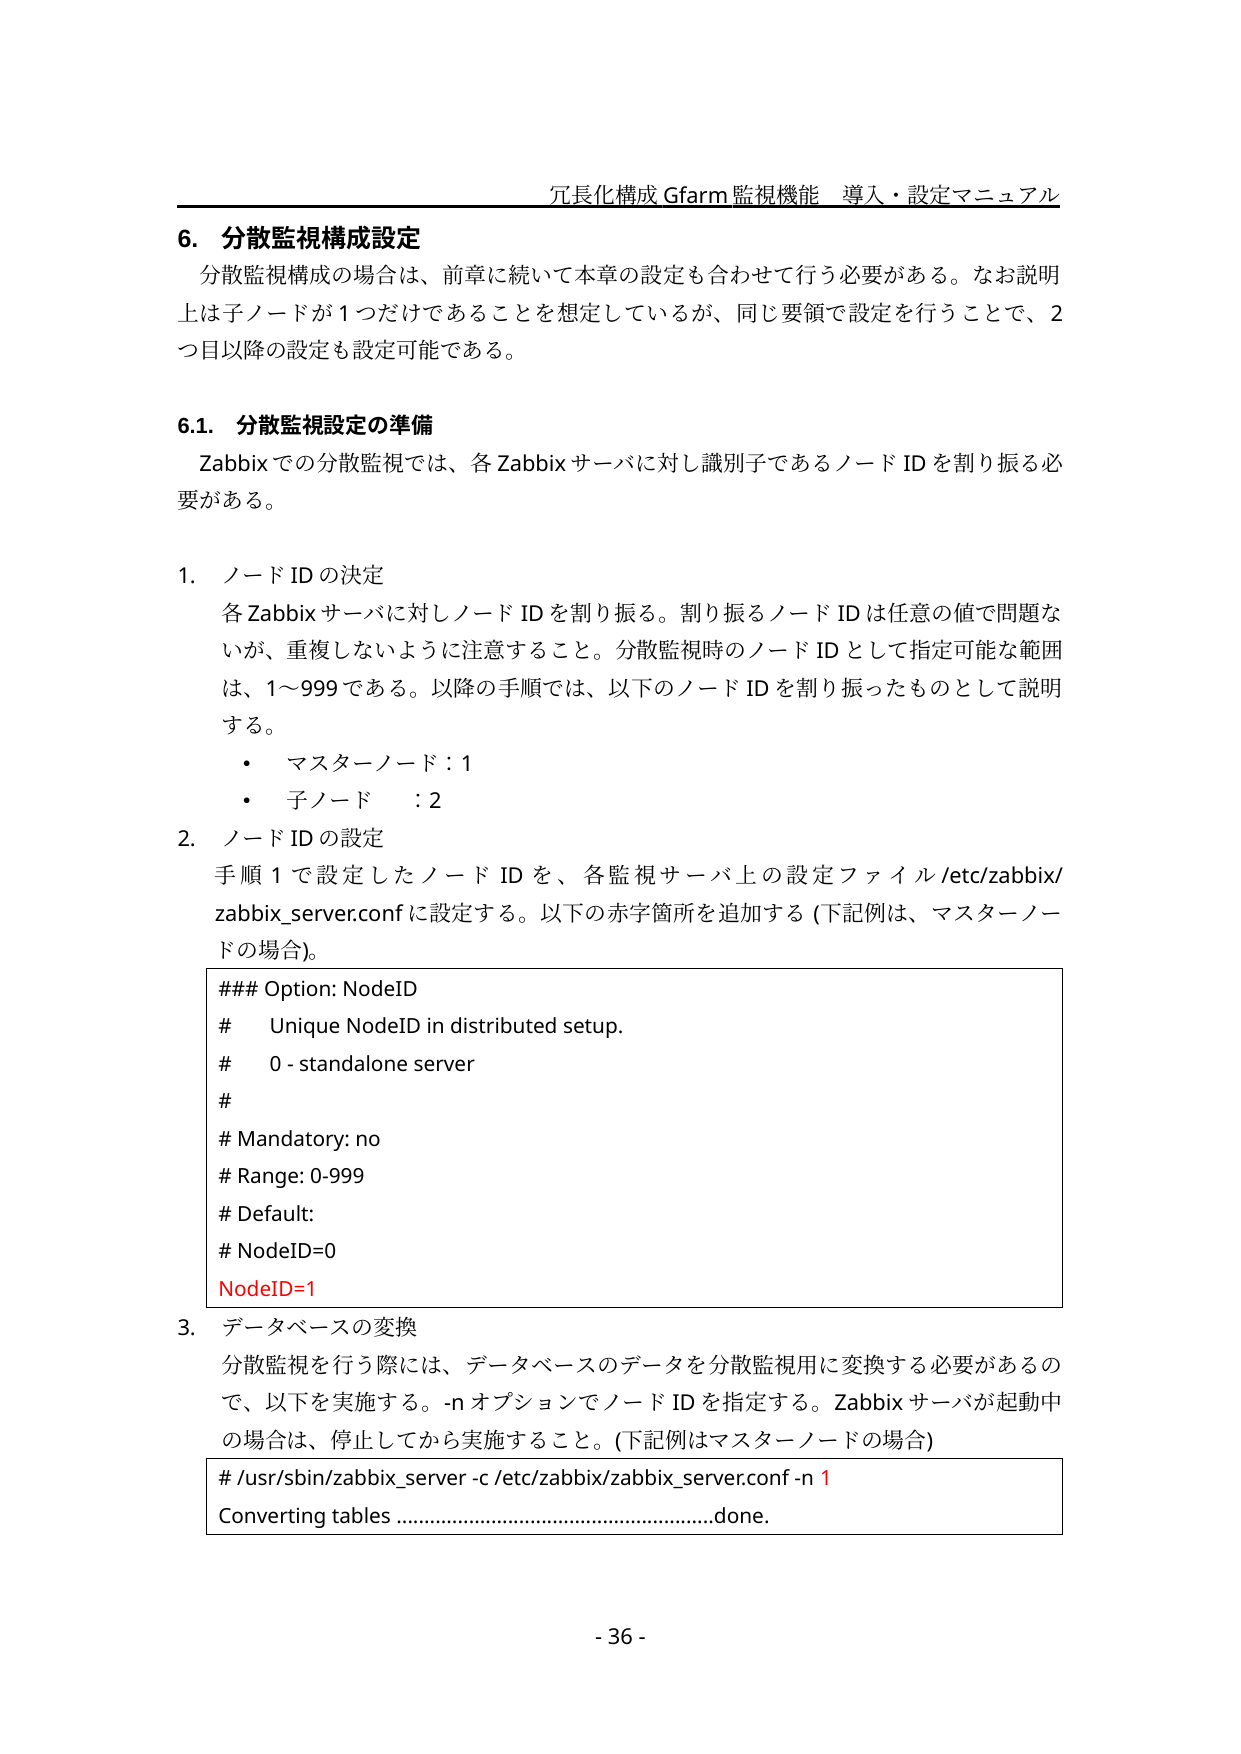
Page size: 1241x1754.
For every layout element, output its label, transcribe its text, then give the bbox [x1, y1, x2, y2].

list 子ノード ：2 [243, 781, 1063, 818]
text Zabbixでの分散監視では、各Zabbixサーバに対し識別子であるノードIDを割り振る必要がある。 [177, 443, 1063, 518]
list マスターノード：1 [243, 743, 1063, 781]
list ノードIDの設定 [177, 818, 1063, 856]
text 分散監視構成の場合は、前章に続いて本章の設定も合わせて行う必要がある。なお説明上は子ノードが1つだけであることを想定しているが、同じ要領で設定を行うことで、2つ目以降の設定も設定可能である。 [177, 256, 1063, 368]
list 分散監視を行う際には、データベースのデータを分散監視用に変換する必要があるので、以下を実施する。-nオプションでノードIDを指定する。Zabbixサーバが起動中の場合は、停止してから実施すること。(下記例はマスターノードの場合) [221, 1345, 1063, 1458]
list データベースの変換 [177, 1308, 1063, 1345]
table_header ### Option: NodeID # Unique NodeID in distributed setup. # 0 - standalone server # # Mandatory: no # Range: 0-999 # Default: # NodeID=0 NodeID=1 [207, 969, 1062, 1307]
subtitle 分散監視構成設定 [177, 218, 1063, 256]
list 各Zabbixサーバに対しノードIDを割り振る。割り振るノードIDは任意の値で問題ないが、重複しないように注意すること。分散監視時のノードIDとして指定可能な範囲は、1～999である。以降の手順では、以下のノードIDを割り振ったものとして説明する。 [221, 593, 1063, 743]
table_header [207, 1459, 1062, 1534]
subtitle 分散監視設定の準備 [177, 406, 1063, 443]
list ノードIDの決定 [177, 556, 1063, 593]
text 手順1で設定したノードIDを、各監視サーバ上の設定ファイル/etc/zabbix/zabbix_server.confに設定する。以下の赤字箇所を追加する (下記例は、マスターノードの場合)。 [214, 856, 1063, 968]
